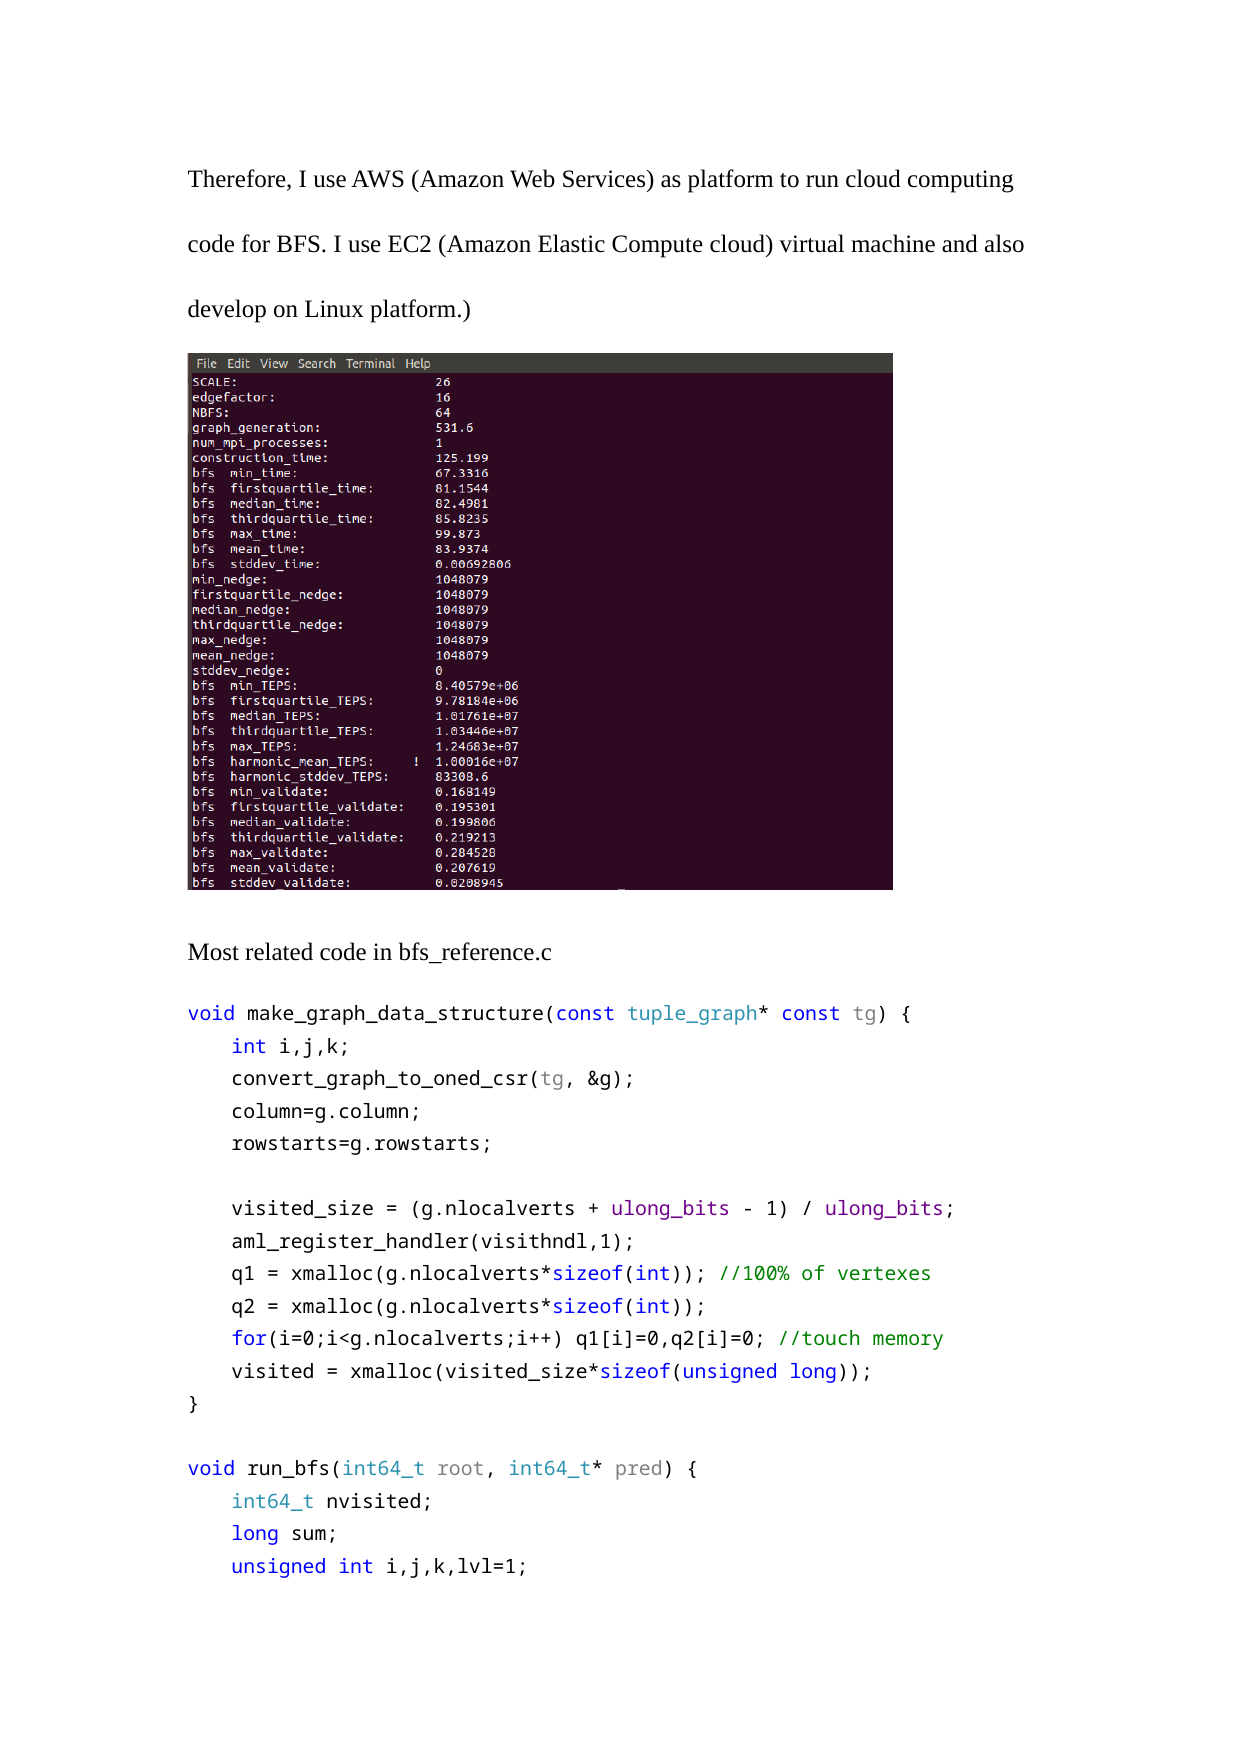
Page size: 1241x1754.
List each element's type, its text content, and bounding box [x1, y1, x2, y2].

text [187, 162, 1053, 324]
text unsigned int i,j,k,lvl=1; [187, 1549, 1053, 1582]
text void make_graph_data_structure(const tuple_graph* const tg) { [187, 997, 1053, 1029]
text long sum; [187, 1517, 1053, 1549]
text int64_t nvisited; [187, 1484, 1053, 1517]
text visited = xmalloc(visited_size*sizeof(unsigned long)); [187, 1354, 1053, 1387]
text q1 = xmalloc(g.nlocalverts*sizeof(int)); //100% of vertexes [187, 1257, 1053, 1289]
text Most related code in bfs_reference.c [187, 936, 1053, 968]
text rowstarts=g.rowstarts; [187, 1127, 1053, 1159]
text q2 = xmalloc(g.nlocalverts*sizeof(int)); [187, 1289, 1053, 1322]
text visited_size = (g.nlocalverts + ulong_bits - 1) / ulong_bits; [187, 1192, 1053, 1224]
text int i,j,k; [187, 1029, 1053, 1062]
text for(i=0;i<g.nlocalverts;i++) q1[i]=0,q2[i]=0; //touch memory [187, 1322, 1053, 1354]
text } [187, 1387, 1053, 1419]
picture [187, 353, 893, 890]
text void run_bfs(int64_t root, int64_t* pred) { [187, 1452, 1053, 1484]
text column=g.column; [187, 1094, 1053, 1127]
text aml_register_handler(visithndl,1); [187, 1224, 1053, 1257]
text convert_graph_to_oned_csr(tg, &g); [187, 1062, 1053, 1094]
